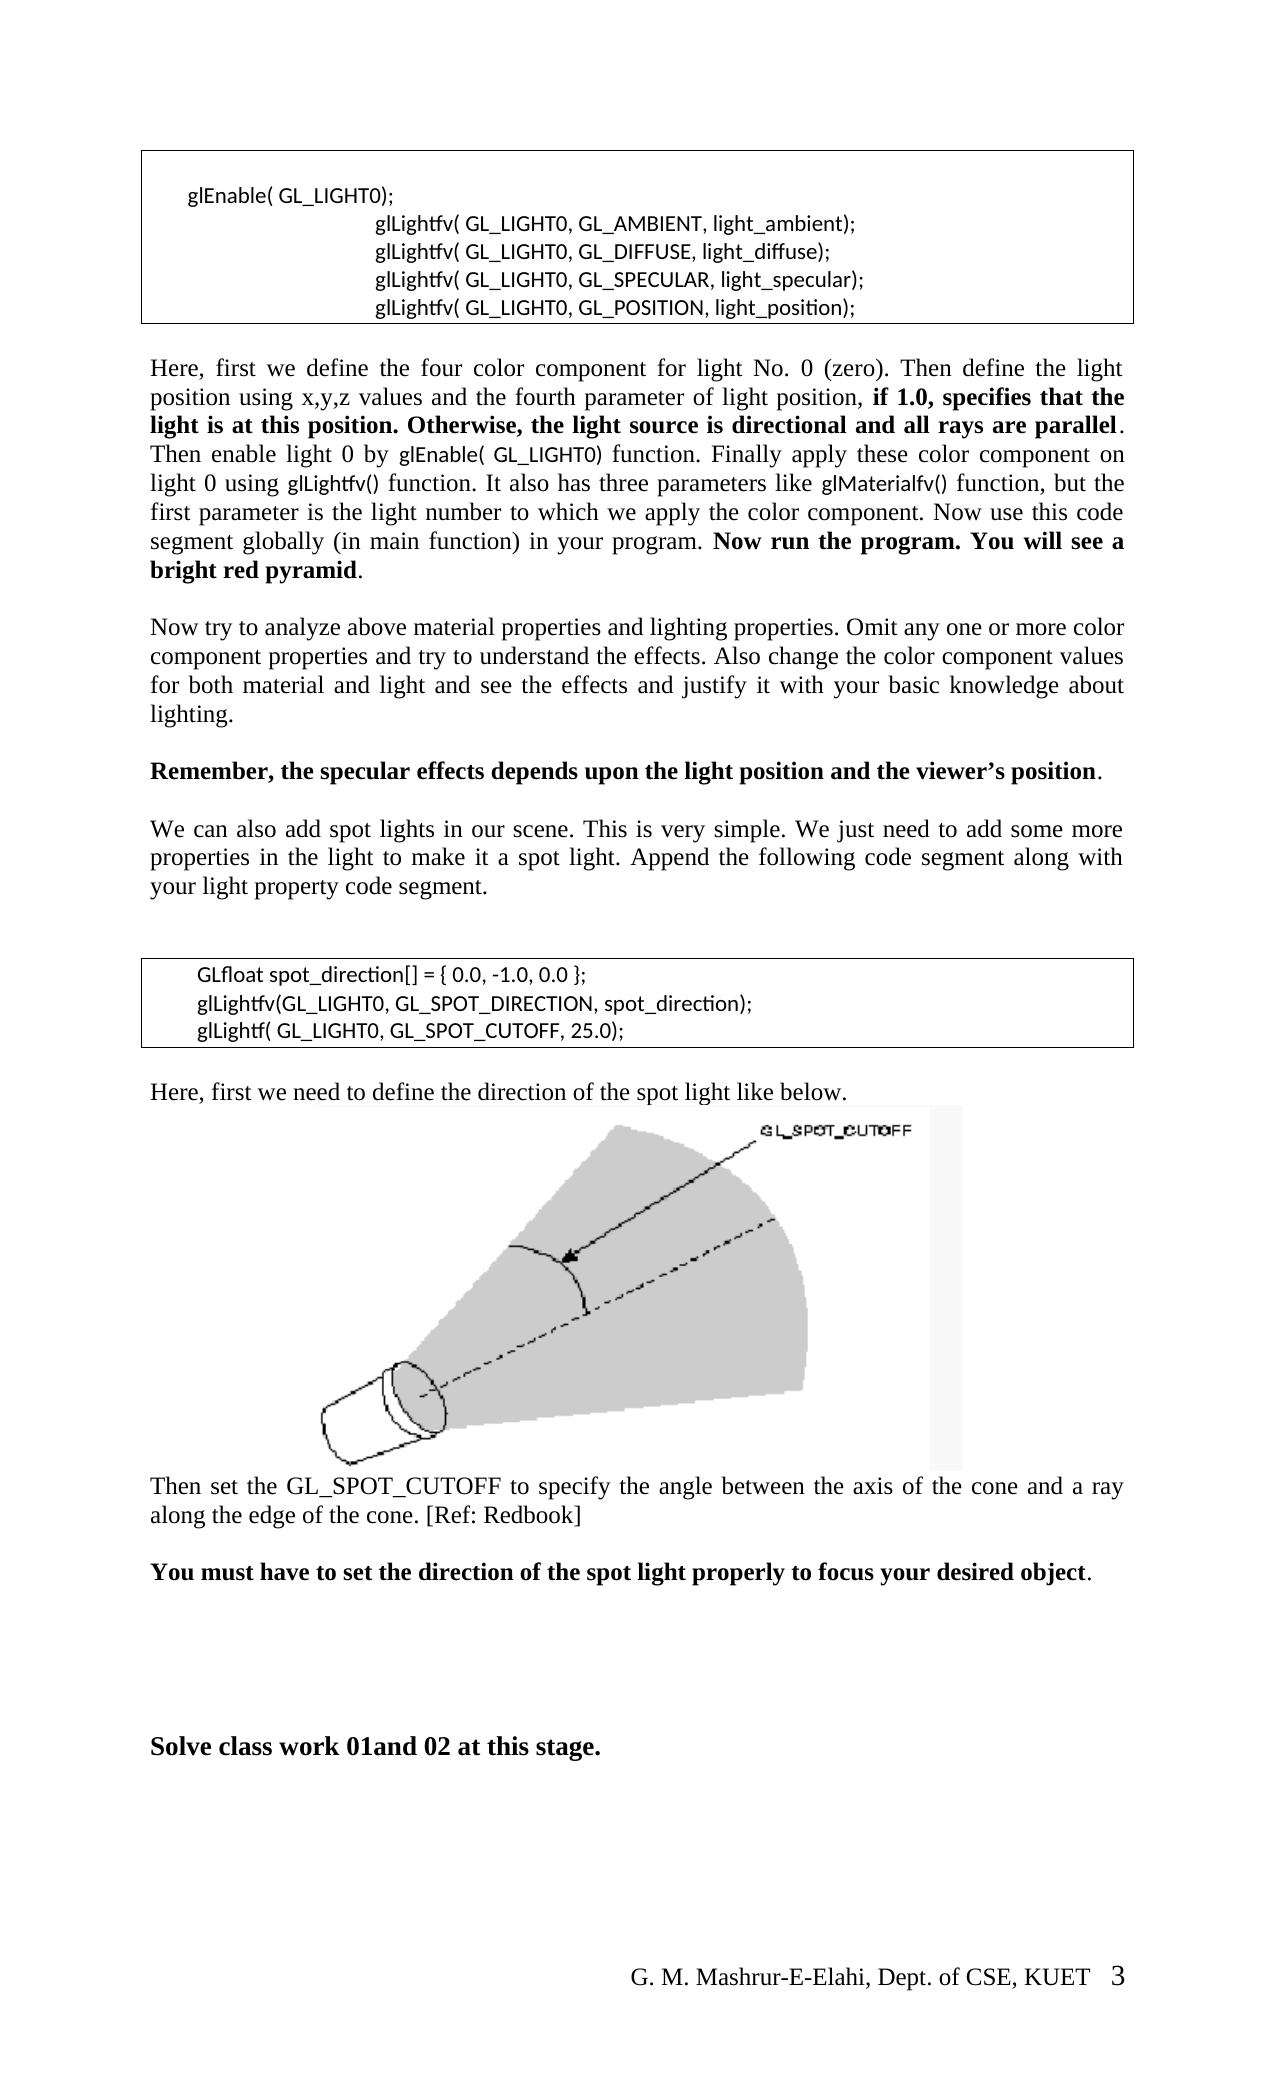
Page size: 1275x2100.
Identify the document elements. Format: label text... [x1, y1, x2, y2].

text Here, first we define the four color component for light No. 0 (zero). Then define the light position using x,y,z values and the fourth parameter of light position, if 1.0, specifies that the light is at this position. Otherwise, the light source is directional and all rays are parallel. Then enable light 0 by glEnable( GL_LIGHT0) function. Finally apply these color component on light 0 using glLightfv() function. It also has three parameters like glMaterialfv() function, but the first parameter is the light number to which we apply the color component. Now use this code segment globally (in main function) in your program. Now run the program. You will see a bright red pyramid. [150, 353, 1125, 584]
text Now try to analyze above material properties and lighting properties. Omit any one or more color component properties and try to understand the effects. Also change the color component values for both material and light and see the effects and justify it with your basic knowledge about lighting. [150, 612, 1125, 727]
text Remember, the specular effects depends upon the light position and the viewer’s position. [150, 756, 1125, 785]
text glLightfv( GL_LIGHT0, GL_POSITION, light_position); [142, 290, 1133, 323]
text glLightfv( GL_LIGHT0, GL_DIFFUSE, light_diffuse); [150, 237, 1125, 265]
text Then set the GL_SPOT_CUTOFF to specify the angle between the axis of the cone and a ray along the edge of the cone. [Ref: Redbook] [150, 1471, 1125, 1528]
text glLightfv( GL_LIGHT0, GL_SPECULAR, light_specular); [150, 265, 1125, 290]
text GLfloat spot_direction[] = { 0.0, -1.0, 0.0 }; [142, 959, 1133, 989]
text glEnable( GL_LIGHT0); [150, 181, 1125, 209]
text glLightf( GL_LIGHT0, GL_SPOT_CUTOFF, 25.0); [142, 1013, 1133, 1047]
text glLightfv(GL_LIGHT0, GL_SPOT_DIRECTION, spot_direction); [150, 989, 1125, 1013]
text glLightfv( GL_LIGHT0, GL_AMBIENT, light_ambient); [150, 209, 1125, 237]
text Here, first we need to define the direction of the spot light like below. [150, 1077, 1125, 1105]
text Solve class work 01and 02 at this stage. [150, 1730, 1125, 1761]
text We can also add spot lights in our scene. This is very simple. We just need to add some more properties in the light to make it a spot light. Append the following code segment along with your light property code segment. [150, 814, 1125, 900]
text You must have to set the direction of the spot light properly to focus your desired object. [150, 1557, 1125, 1586]
picture [312, 1105, 963, 1471]
